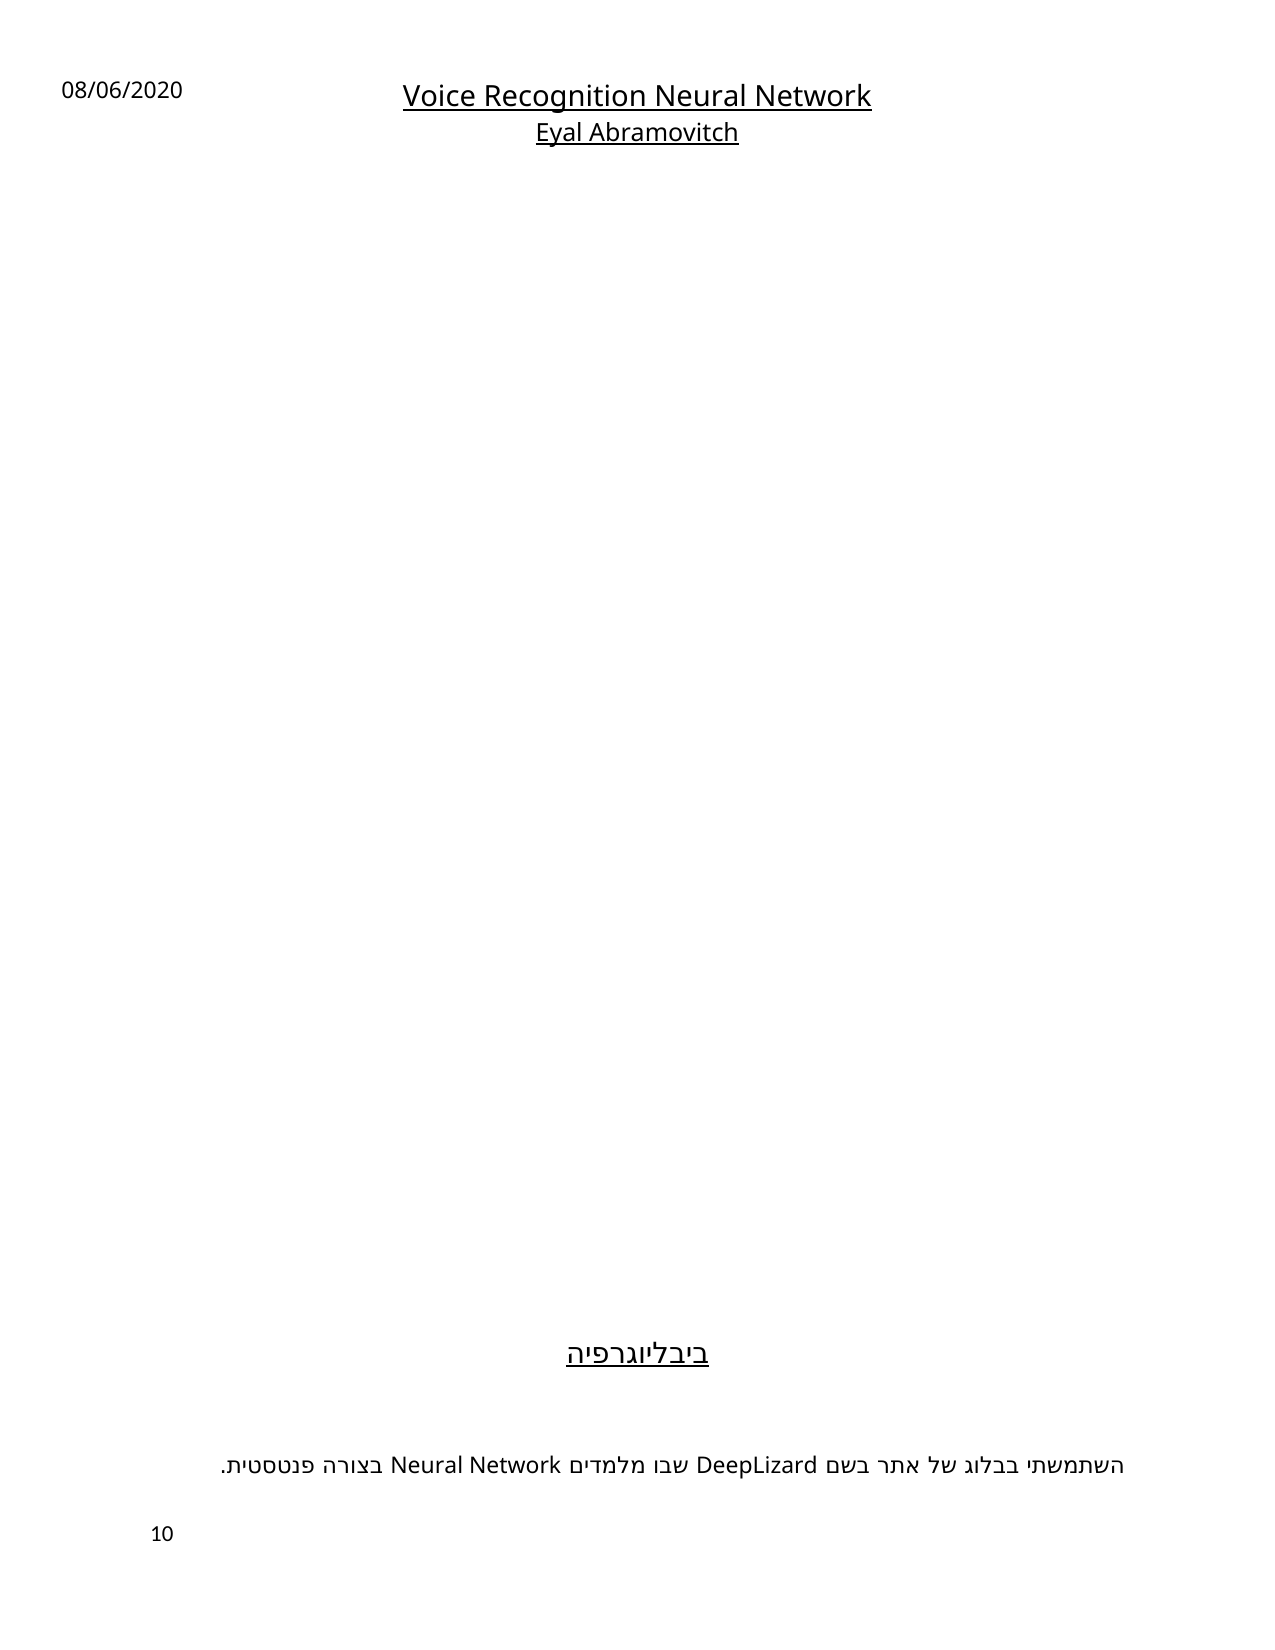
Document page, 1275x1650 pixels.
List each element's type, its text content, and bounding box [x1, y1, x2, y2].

text ביבליוגרפיה [150, 1336, 1125, 1370]
text השתמשתי בבלוג של אתר בשם DeepLizard שבו מלמדים Neural Network בצורה פנטסטית. [150, 1449, 1125, 1480]
